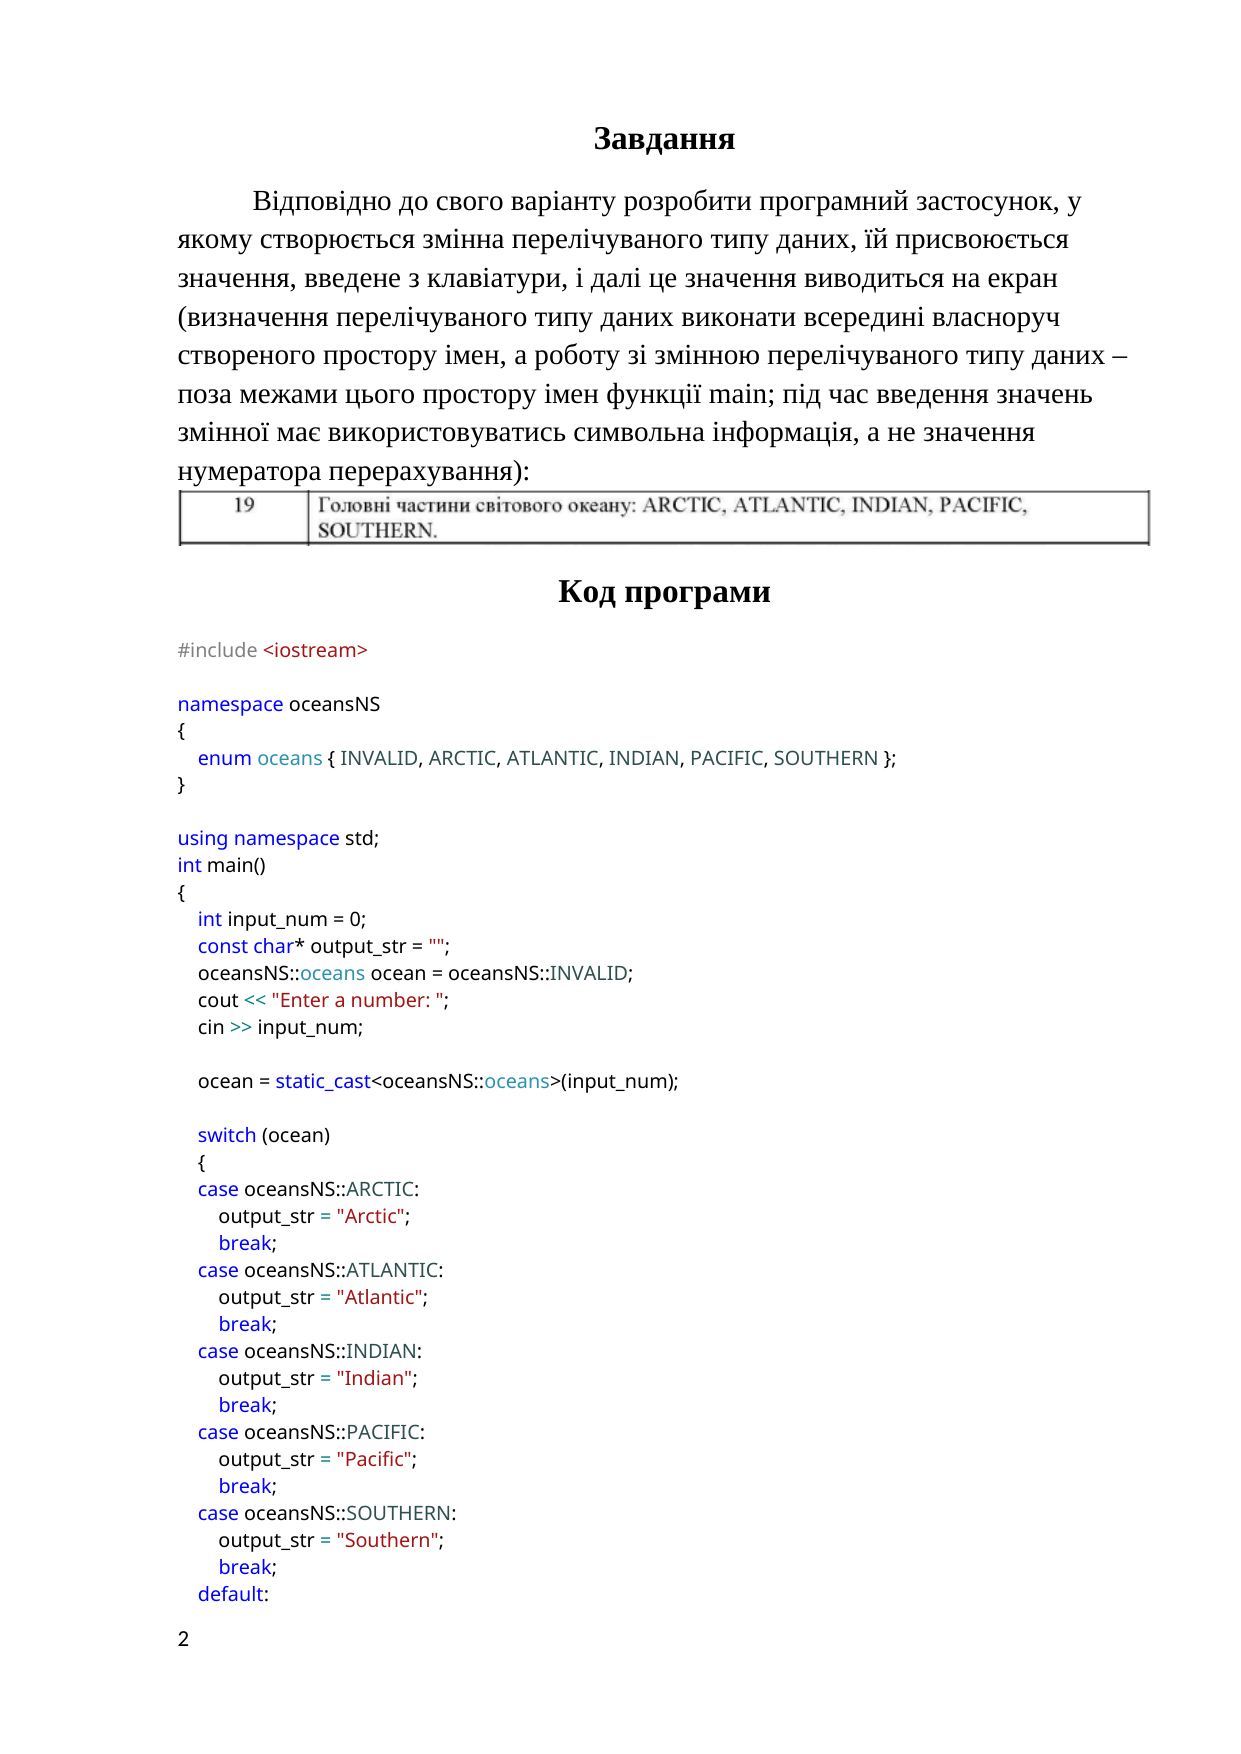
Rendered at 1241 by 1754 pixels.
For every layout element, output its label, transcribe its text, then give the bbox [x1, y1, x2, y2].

text default: [177, 1580, 1152, 1607]
text case oceansNS::ARCTIC: [177, 1175, 1152, 1202]
text { [177, 879, 1152, 906]
text int input_num = 0; [177, 906, 1152, 933]
text case oceansNS::ATLANTIC: [177, 1256, 1152, 1283]
picture [177, 490, 1152, 546]
text Відповідно до свого варіанту розробити програмний застосунок, у якому створюється змінна перелічуваного типу даних, їй присвоюється значення, введене з клавіатури, і далі це значення виводиться на екран (визначення перелічуваного типу даних виконати всередині власноруч створеного простору імен, а роботу зі змінною перелічуваного типу даних – поза межами цього простору імен функції main; під час введення значень змінної має використовуватись символьна інформація, а не значення нумератора перерахування): [177, 183, 1152, 490]
text break; [177, 1391, 1152, 1418]
text case oceansNS::PACIFIC: [177, 1418, 1152, 1445]
text int main() [177, 852, 1152, 879]
text #include <iostream> [177, 636, 1152, 663]
text cout << "Enter a number: "; [177, 987, 1152, 1013]
text case oceansNS::SOUTHERN: [177, 1499, 1152, 1526]
text using namespace std; [177, 825, 1152, 852]
text output_str = "Pacific"; [177, 1445, 1152, 1472]
text case oceansNS::INDIAN: [177, 1337, 1152, 1364]
text Завдання [177, 118, 1152, 156]
text { [177, 717, 1152, 744]
text namespace oceansNS [177, 690, 1152, 717]
text } [177, 771, 1152, 798]
text break; [177, 1553, 1152, 1580]
text const char* output_str = ""; [177, 933, 1152, 959]
text Код програми [177, 571, 1152, 609]
text output_str = "Indian"; [177, 1364, 1152, 1391]
text cin >> input_num; [177, 1013, 1152, 1041]
text { [177, 1148, 1152, 1175]
text break; [177, 1472, 1152, 1499]
text enum oceans { INVALID, ARCTIC, ATLANTIC, INDIAN, PACIFIC, SOUTHERN }; [177, 744, 1152, 771]
text output_str = "Atlantic"; [177, 1283, 1152, 1310]
text output_str = "Southern"; [177, 1526, 1152, 1553]
text ocean = static_cast<oceansNS::oceans>(input_num); [177, 1067, 1152, 1094]
text switch (ocean) [177, 1121, 1152, 1148]
text output_str = "Arctic"; [177, 1202, 1152, 1229]
text oceansNS::oceans ocean = oceansNS::INVALID; [177, 959, 1152, 987]
text break; [177, 1310, 1152, 1337]
text break; [177, 1229, 1152, 1256]
